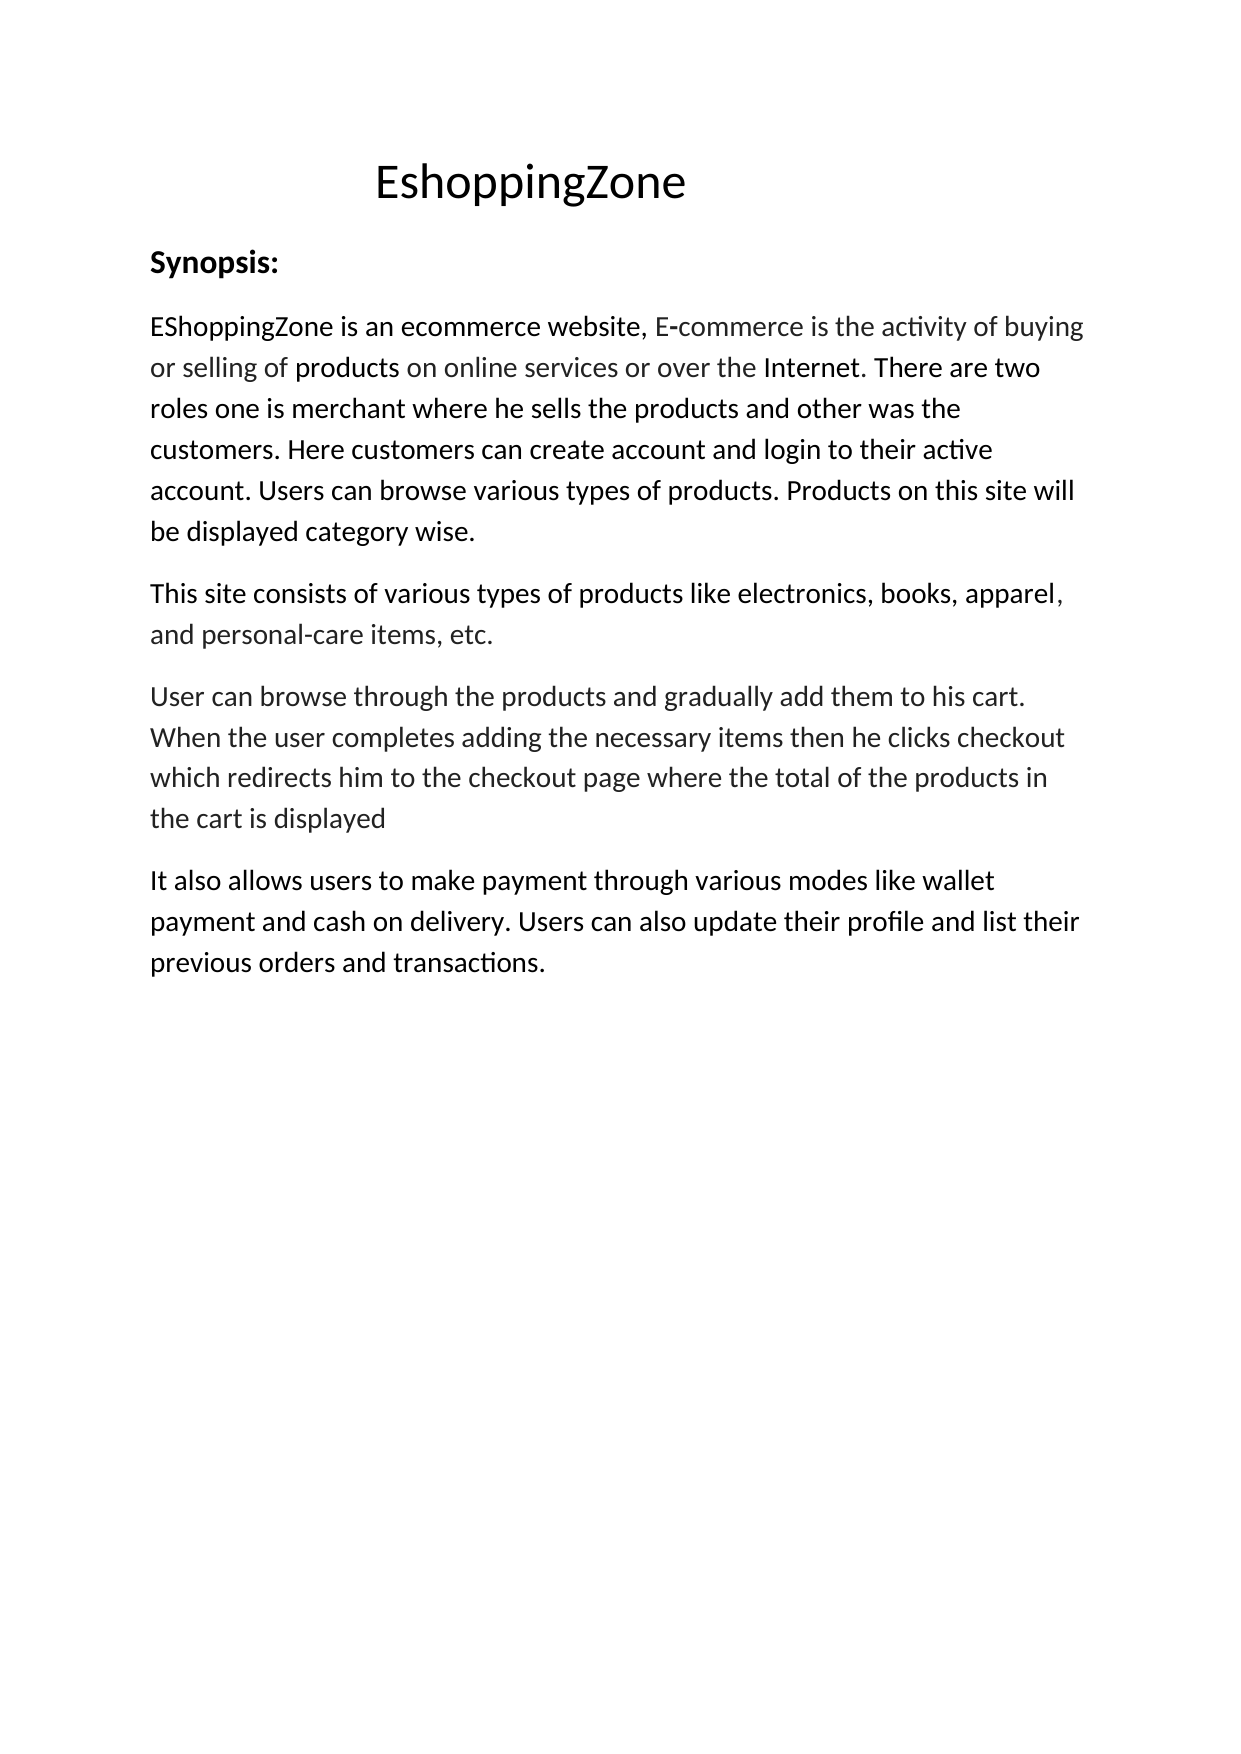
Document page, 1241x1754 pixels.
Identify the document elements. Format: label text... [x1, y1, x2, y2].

text It also allows users to make payment through various modes like wallet payment and cash on delivery. Users can also update their profile and list their previous orders and transactions. [150, 862, 1090, 980]
text This site consists of various types of products like electronics, books, apparel, and personal-care items, etc. [150, 575, 1090, 652]
text EshoppingZone [150, 150, 1090, 211]
text User can browse through the products and gradually add them to his cart. When the user completes adding the necessary items then he clicks checkout which redirects him to the checkout page where the total of the products in the cart is displayed [150, 678, 1090, 836]
text Synopsis: [150, 241, 1090, 282]
text EShoppingZone is an ecommerce website, E-commerce is the activity of buying or selling of products on online services or over the Internet. There are two roles one is merchant where he sells the products and other was the customers. Here customers can create account and login to their active account. Users can browse various types of products. Products on this site will be displayed category wise. [150, 308, 1090, 549]
